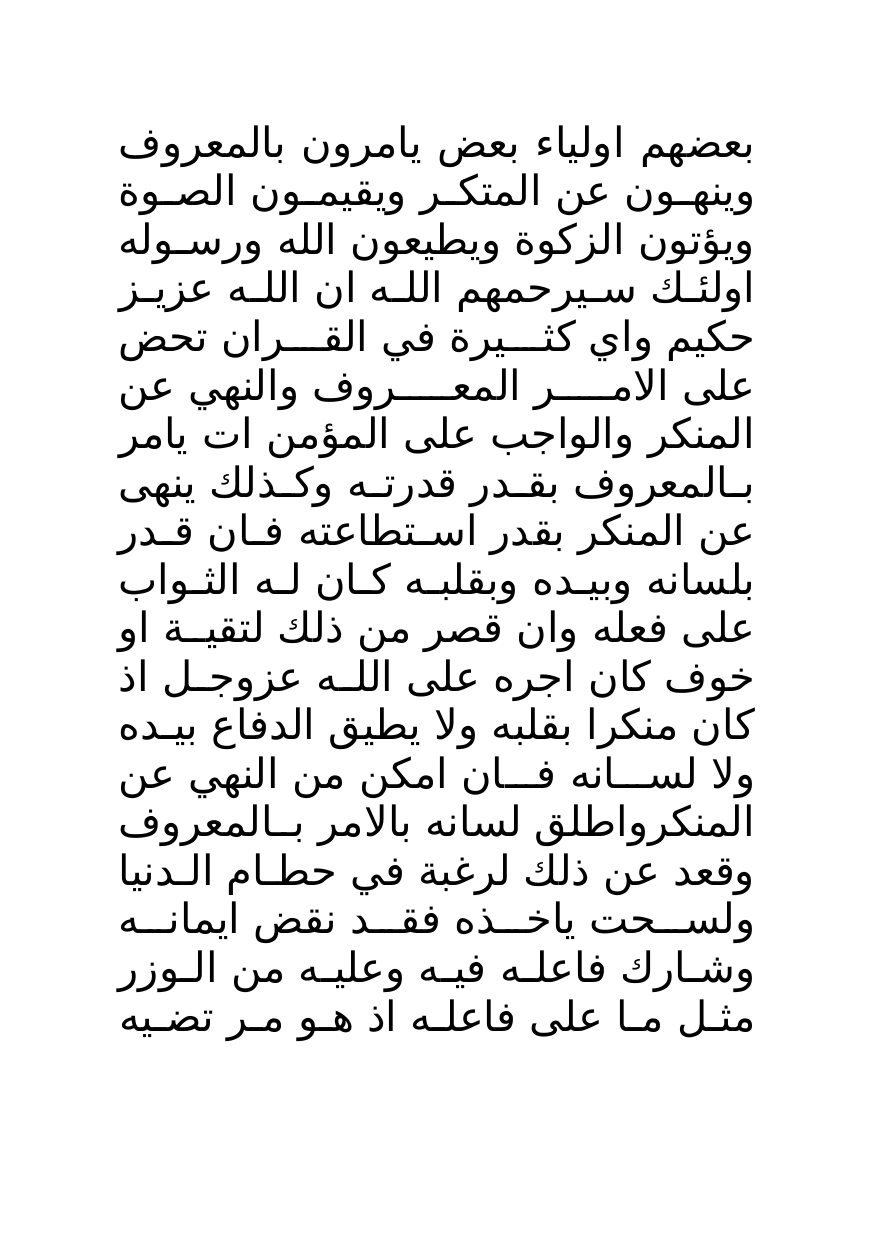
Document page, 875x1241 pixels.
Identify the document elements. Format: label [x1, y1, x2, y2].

text [118, 118, 756, 1041]
